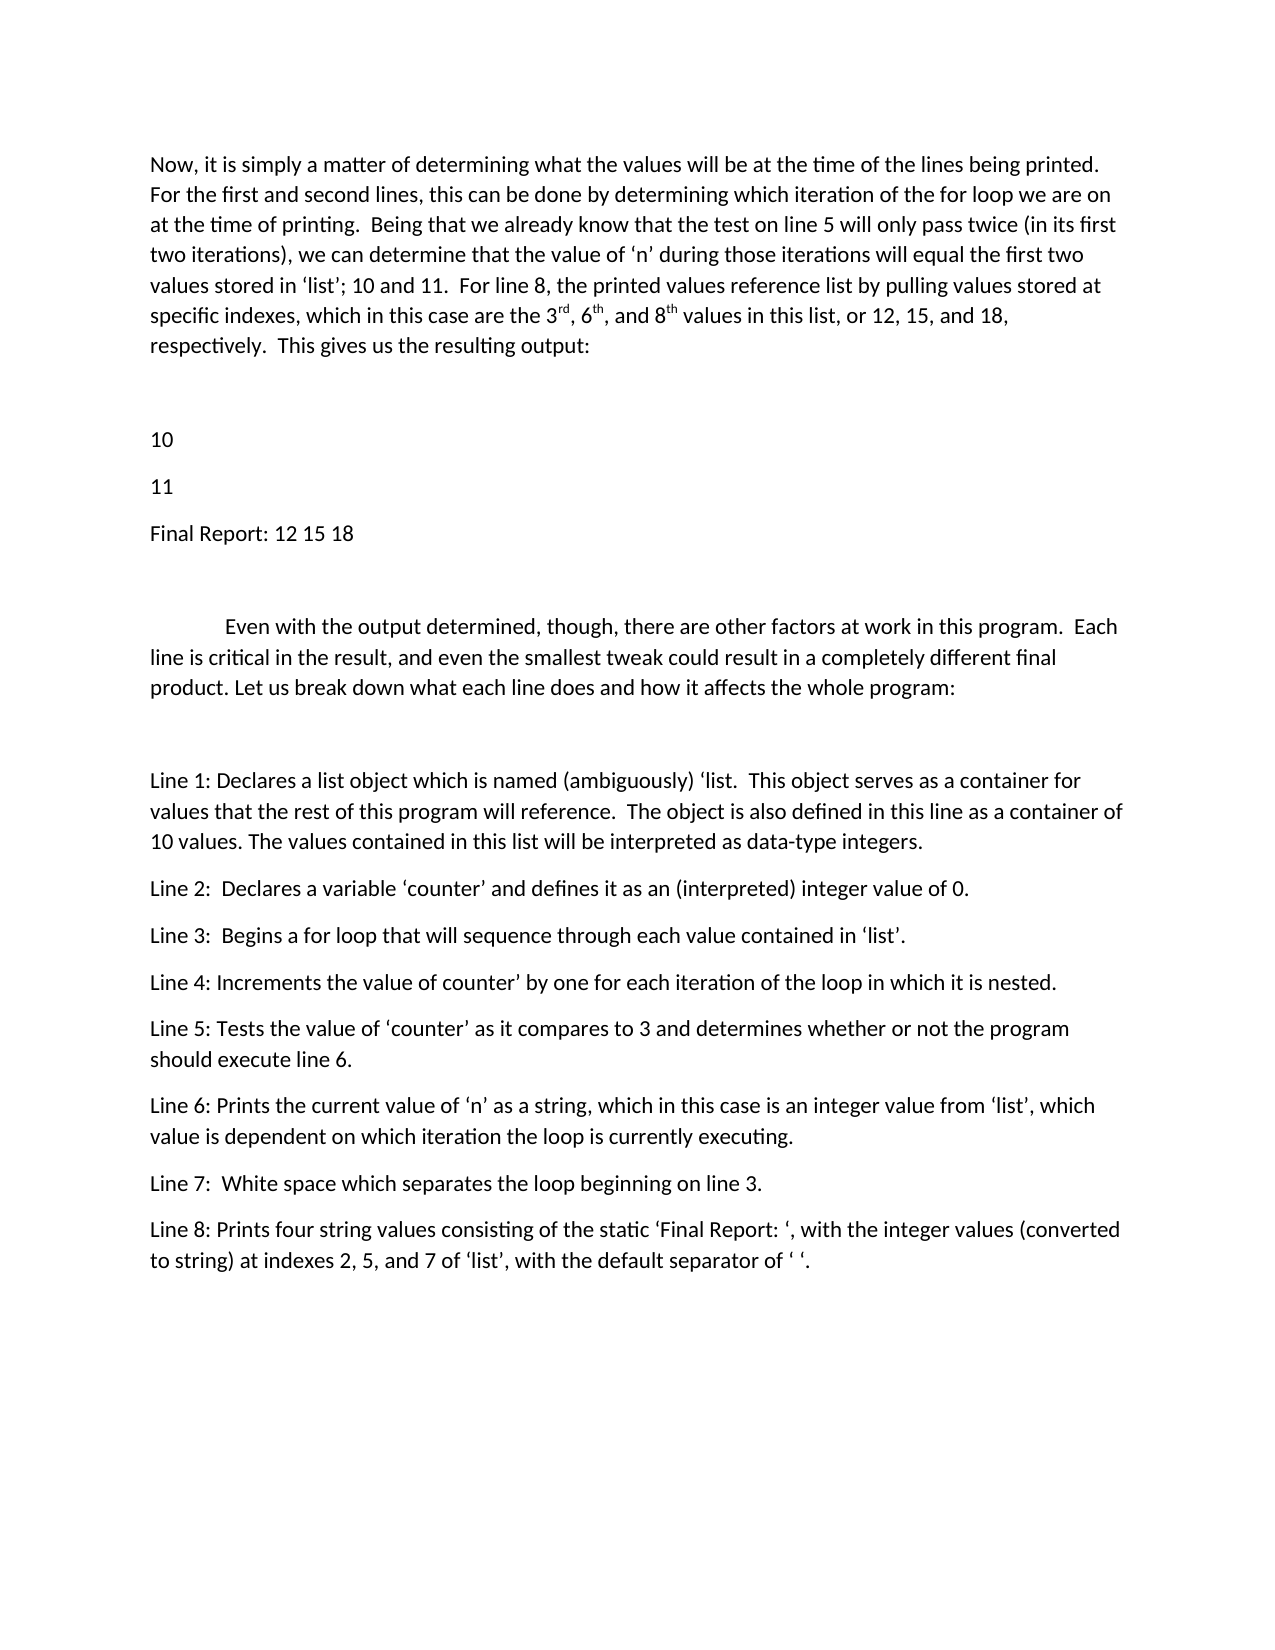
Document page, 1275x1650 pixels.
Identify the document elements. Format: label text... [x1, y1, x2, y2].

text 11 [150, 472, 1125, 500]
text Line 1: Declares a list object which is named (ambiguously) ‘list. This object serves as a container for values that the rest of this program will reference. The object is also defined in this line as a container of 10 values. The values contained in this list will be interpreted as data-type integers. [150, 767, 1125, 855]
text Line 3: Begins a for loop that will sequence through each value contained in ‘list’. [150, 921, 1125, 949]
text Line 5: Tests the value of ‘counter’ as it compares to 3 and determines whether or not the program should execute line 6. [150, 1014, 1125, 1073]
text Final Report: 12 15 18 [150, 519, 1125, 547]
text 10 [150, 425, 1125, 453]
text Line 8: Prints four string values consisting of the static ‘Final Report: ‘, with the integer values (converted to string) at indexes 2, 5, and 7 of ‘list’, with the default separator of ‘ ‘. [150, 1216, 1125, 1274]
text Line 7: White space which separates the loop beginning on line 3. [150, 1169, 1125, 1197]
text Line 4: Increments the value of counter’ by one for each iteration of the loop in which it is nested. [150, 968, 1125, 996]
text Even with the output determined, though, there are other factors at work in this program. Each line is critical in the result, and even the smallest tweak could result in a completely different final product. Let us break down what each line does and how it affects the whole program: [150, 612, 1125, 701]
text Line 6: Prints the current value of ‘n’ as a string, which in this case is an integer value from ‘list’, which value is dependent on which iteration the loop is currently executing. [150, 1092, 1125, 1150]
text Now, it is simply a matter of determining what the values will be at the time of the lines being printed. For the first and second lines, this can be done by determining which iteration of the for loop we are on at the time of printing. Being that we already know that the test on line 5 will only pass twice (in its first two iterations), we can determine that the value of ‘n’ during those iterations will equal the first two values stored in ‘list’; 10 and 11. For line 8, the printed values reference list by pulling values stored at specific indexes, which in this case are the 3rd, 6th, and 8th values in this list, or 12, 15, and 18, respectively. This gives us the resulting output: [150, 150, 1125, 359]
text Line 2: Declares a variable ‘counter’ and defines it as an (interpreted) integer value of 0. [150, 874, 1125, 902]
